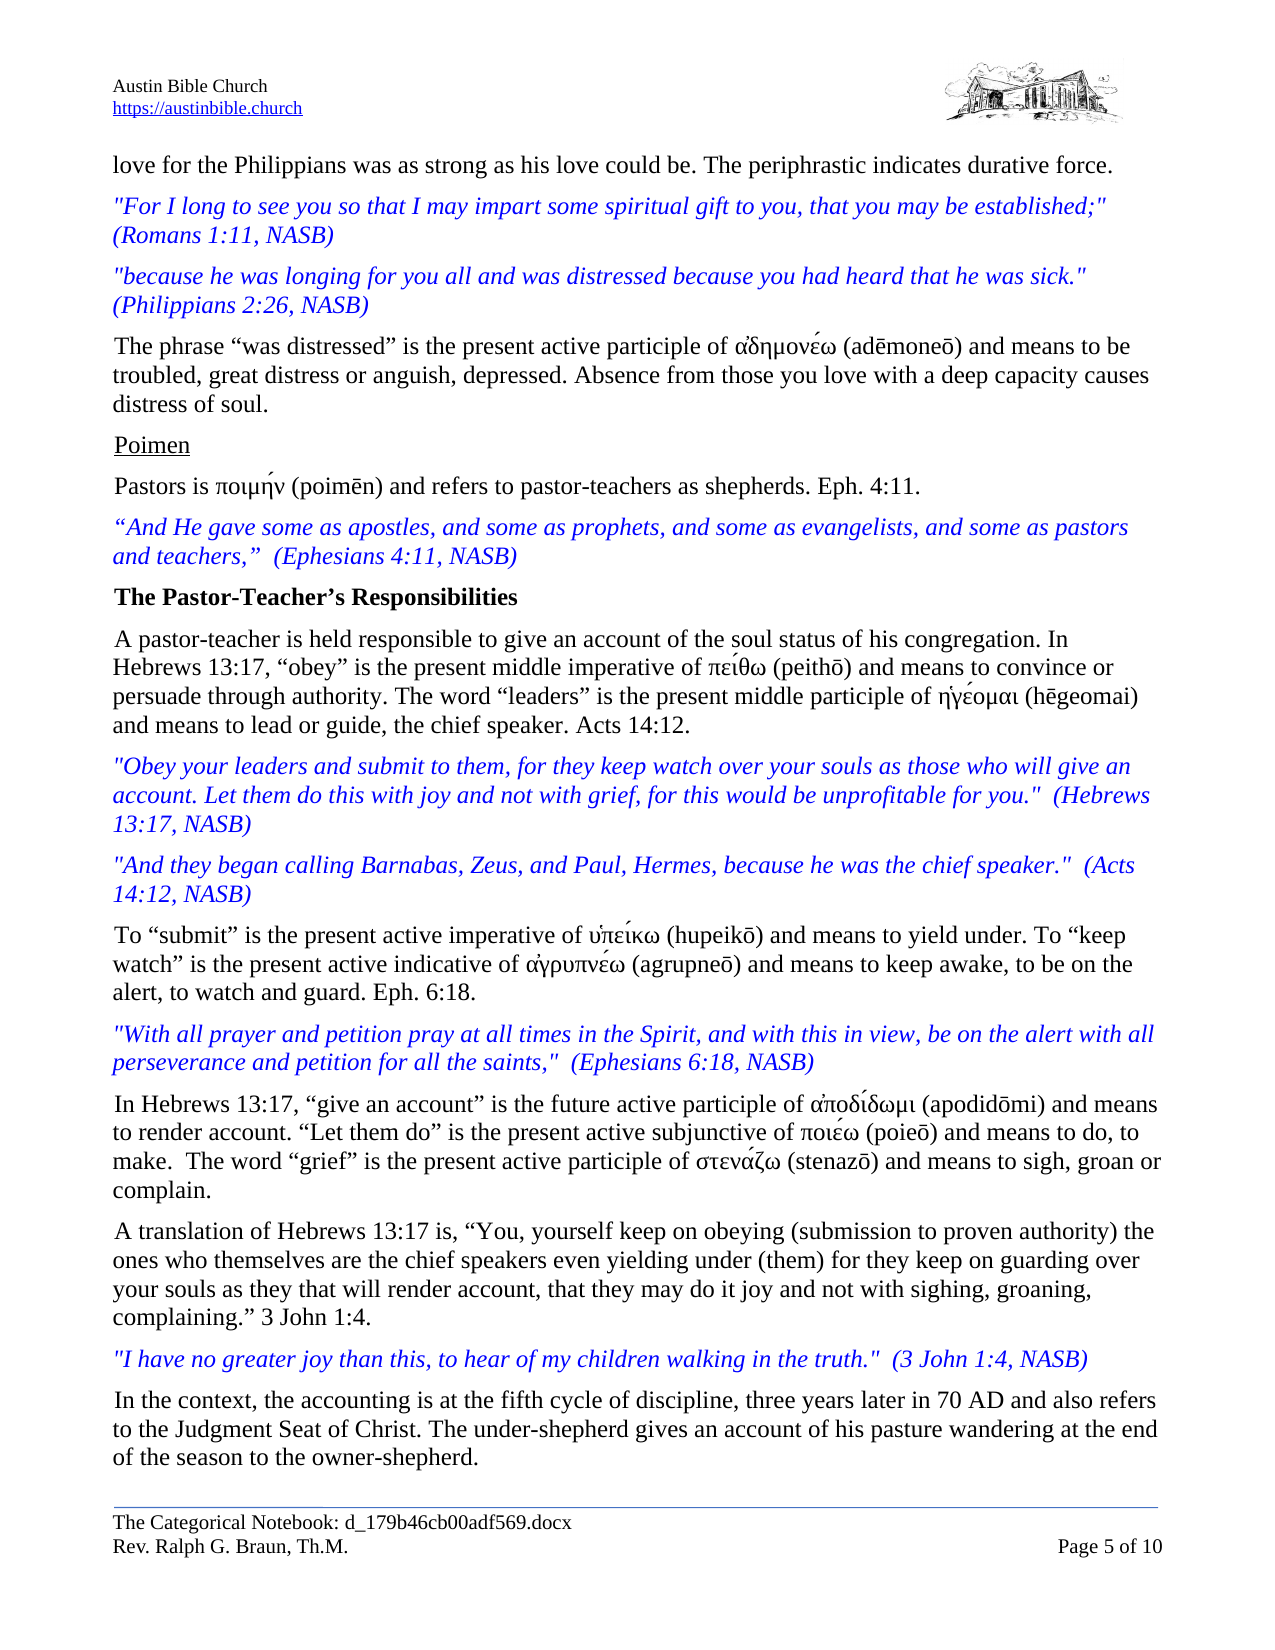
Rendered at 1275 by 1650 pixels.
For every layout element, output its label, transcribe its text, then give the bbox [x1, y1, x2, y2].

text A pastor-teacher is held responsible to give an account of the soul status of his congregation. In Hebrews 13:17, “obey” is the present middle imperative of πείθω (peithō) and means to convince or persuade through authority. The word “leaders” is the present middle participle of ἡγέομαι (hēgeomai) and means to lead or guide, the chief speaker. Acts 14:12. [112, 624, 1162, 739]
text "For I long to see you so that I may impart some spiritual gift to you, that you may be established;" (Romans 1:11, NASB) [112, 191, 1162, 249]
text "I have no greater joy than this, to hear of my children walking in the truth." (3 John 1:4, NASB) [112, 1344, 1162, 1372]
text The phrase “was distressed” is the present active participle of ἀδημονέω (adēmoneō) and means to be troubled, great distress or anguish, depressed. Absence from those you love with a deep capacity causes distress of soul. [112, 331, 1162, 417]
text "With all prayer and petition pray at all times in the Spirit, and with this in view, be on the alert with all perseverance and petition for all the saints," (Ephesians 6:18, NASB) [112, 1019, 1162, 1076]
text To “submit” is the present active imperative of ὑπείκω (hupeikō) and means to yield under. To “keep watch” is the present active indicative of ἀγρυπνέω (agrupneō) and means to keep awake, to be on the alert, to watch and guard. Eph. 6:18. [112, 920, 1162, 1006]
text Poimen [112, 430, 1162, 459]
text "Obey your leaders and submit to them, for they keep watch over your souls as those who will give an account. Let them do this with joy and not with grief, for this would be unprofitable for you." (Hebrews 13:17, NASB) [112, 751, 1162, 837]
text "because he was longing for you all and was distressed because you had heard that he was sick." (Philippians 2:26, NASB) [112, 261, 1162, 319]
text "And they began calling Barnabas, Zeus, and Paul, Hermes, because he was the chief speaker." (Acts 14:12, NASB) [112, 850, 1162, 907]
text A translation of Hebrews 13:17 is, “You, yourself keep on obeying (submission to proven authority) the ones who themselves are the chief speakers even yielding under (them) for they keep on guarding over your souls as they that will render account, that they may do it joy and not with sighing, groaning, complaining.” 3 John 1:4. [112, 1216, 1162, 1331]
text In Hebrews 13:17, “give an account” is the future active participle of ἀποδίδωμι (apodidōmi) and means to render account. “Let them do” is the present active subjunctive of ποιέω (poieō) and means to do, to make. The word “grief” is the present active participle of στενάζω (stenazō) and means to sigh, groan or complain. [112, 1089, 1162, 1204]
text Pastors is ποιμήν (poimēn) and refers to pastor-teachers as shepherds. Eph. 4:11. [112, 471, 1162, 500]
text In the context, the accounting is at the fifth cycle of discipline, three years later in 70 AD and also refers to the Judgment Seat of Christ. The under-shepherd gives an account of his pasture wandering at the end of the season to the owner-shepherd. [112, 1385, 1162, 1471]
text The Pastor-Teacher’s Responsibilities [112, 582, 1162, 611]
text “And He gave some as apostles, and some as prophets, and some as evangelists, and some as pastors and teachers,” (Ephesians 4:11, NASB) [112, 512, 1162, 570]
picture [944, 58, 1124, 125]
